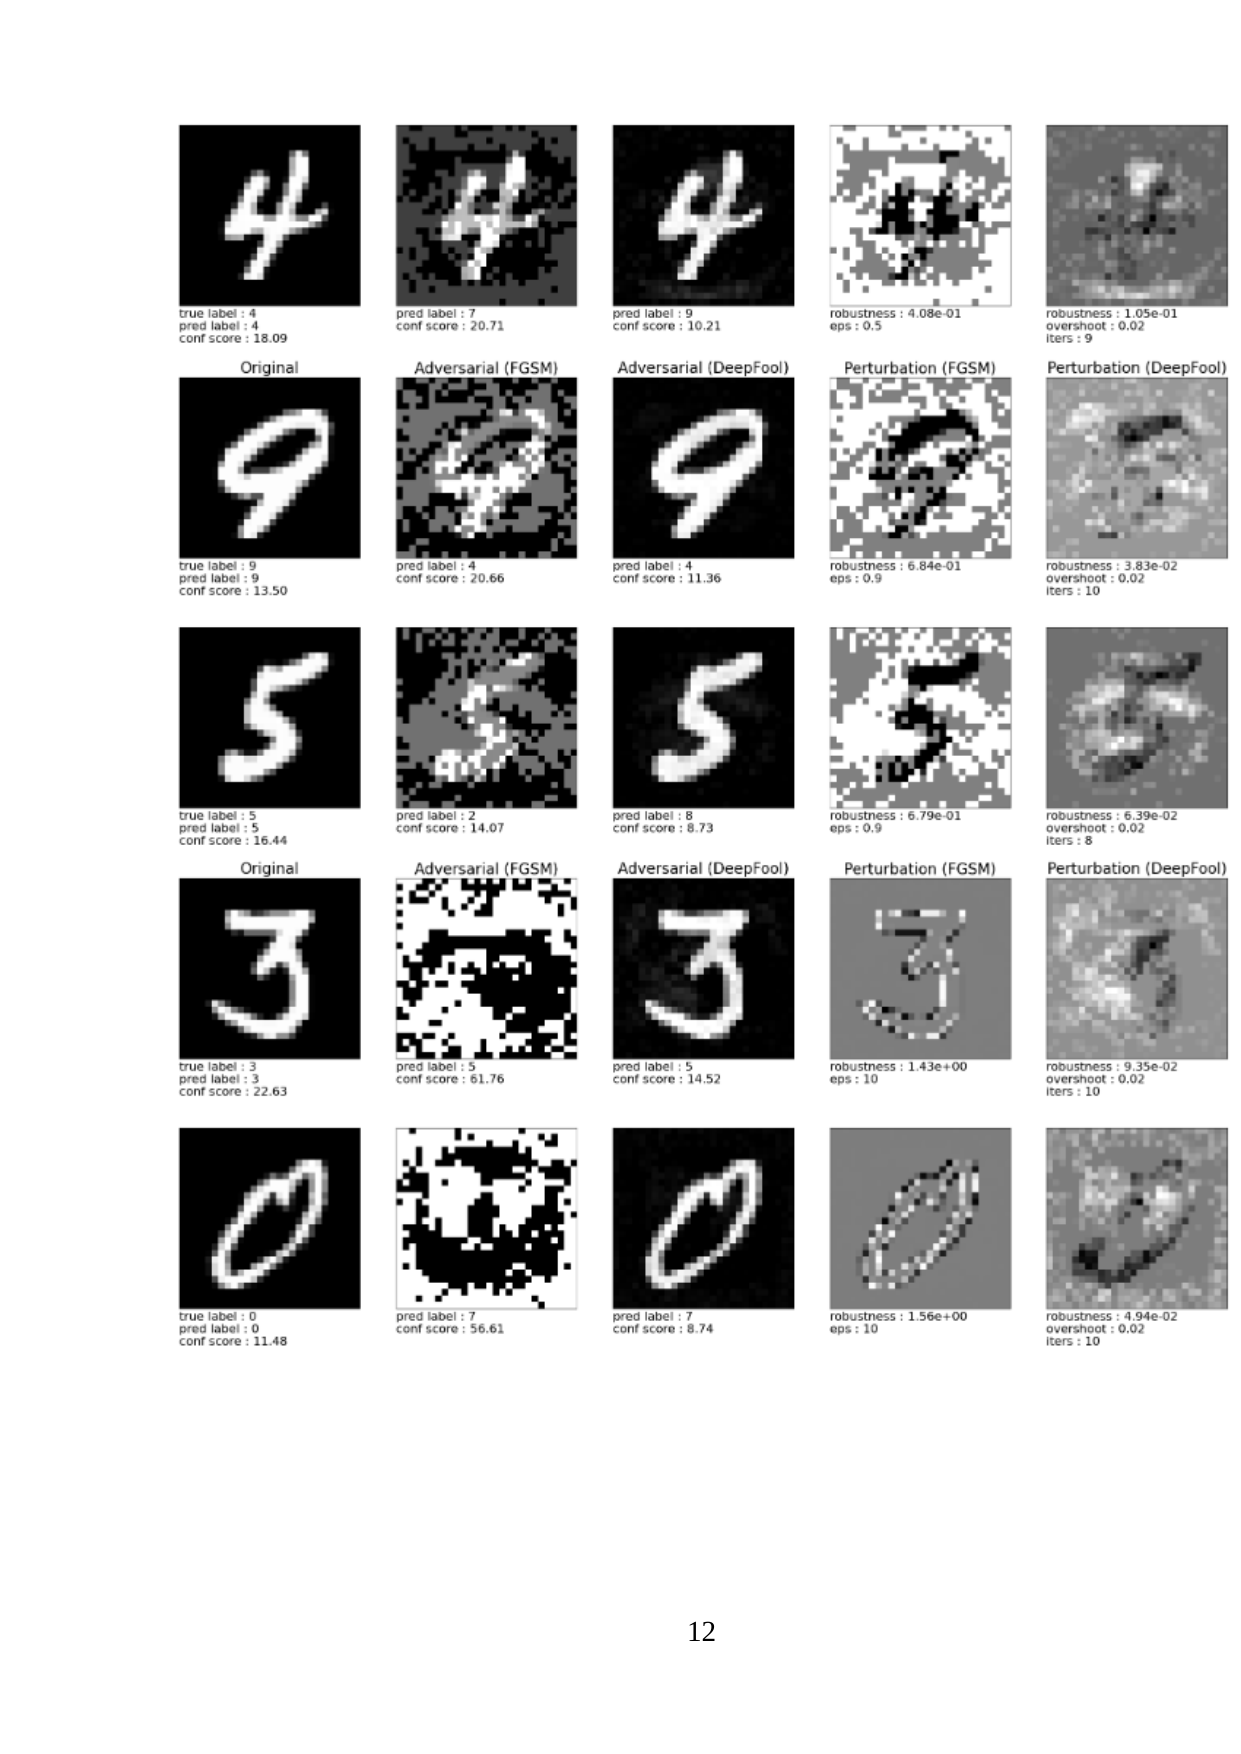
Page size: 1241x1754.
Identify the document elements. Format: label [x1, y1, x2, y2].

picture [177, 118, 1234, 1353]
